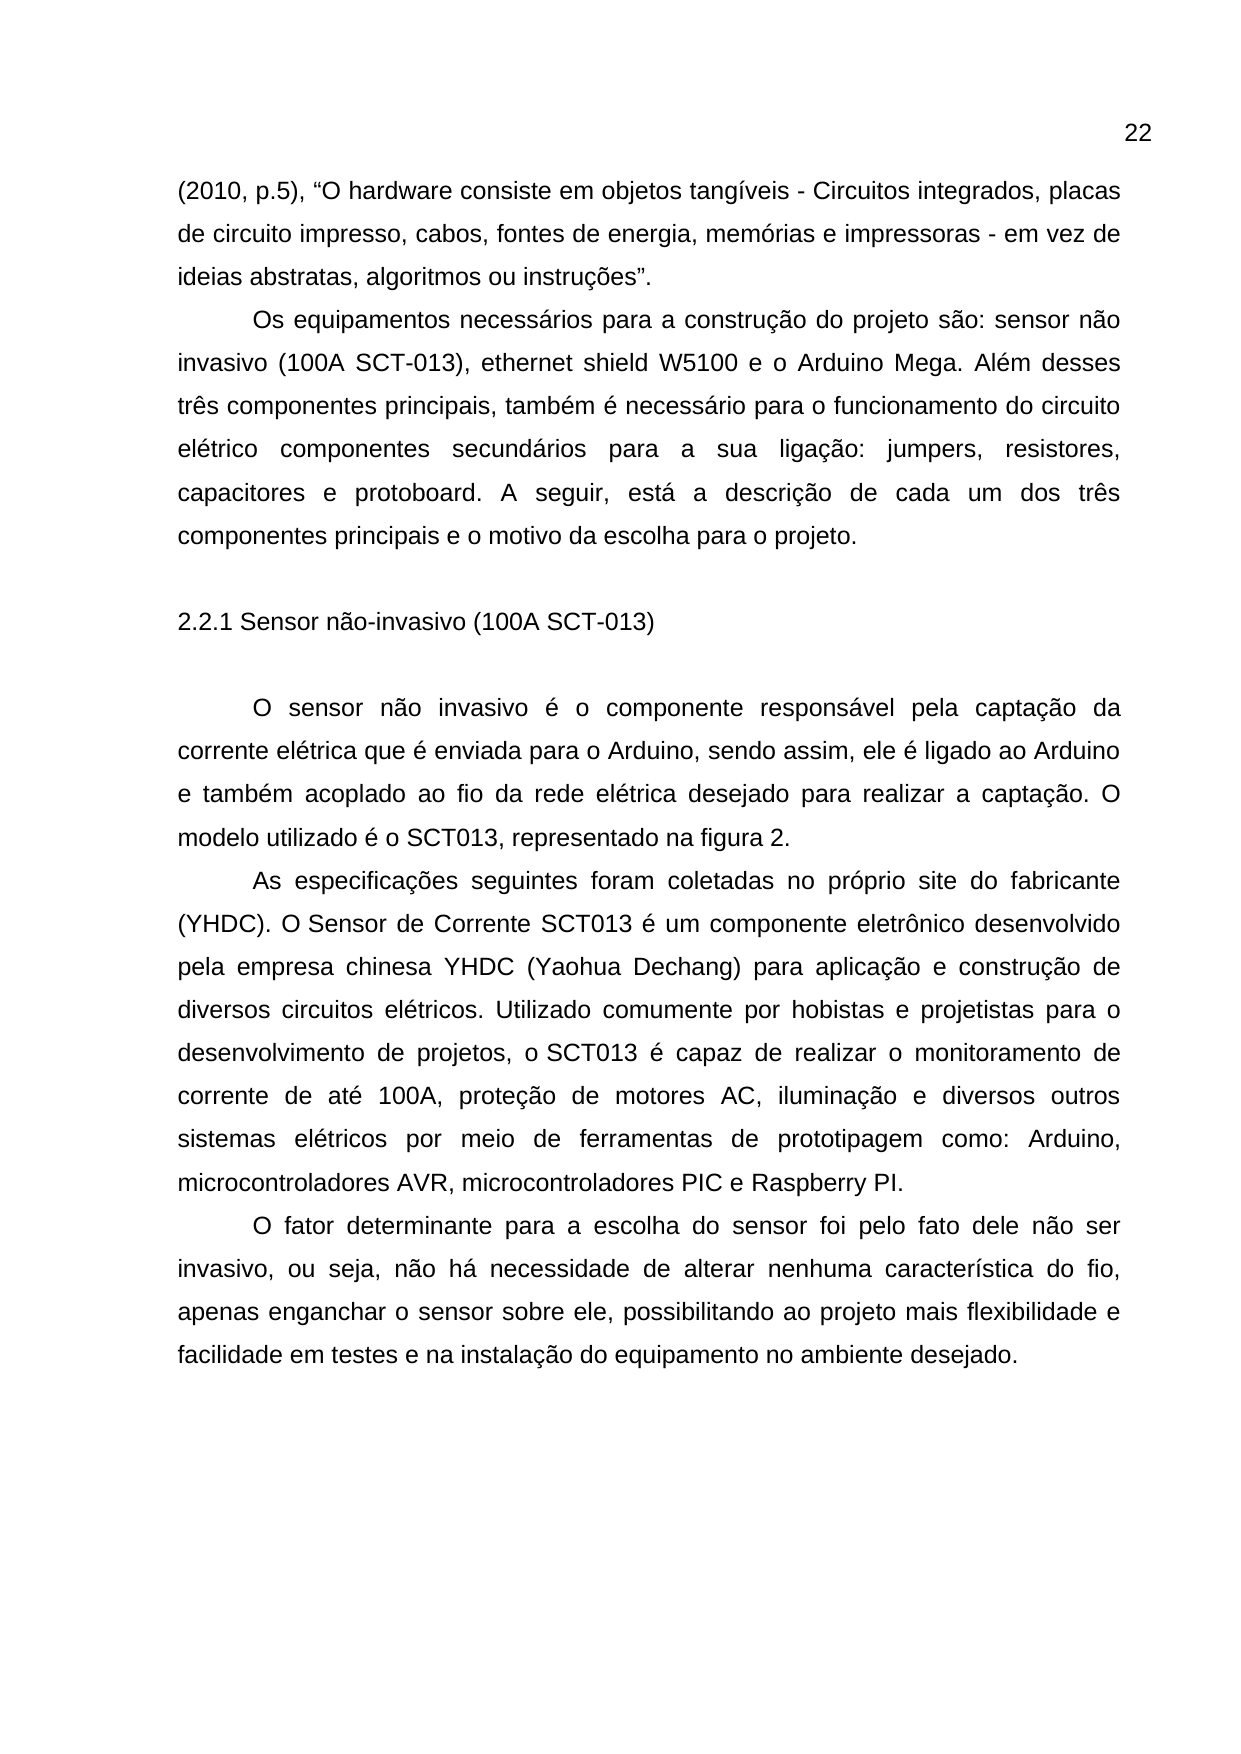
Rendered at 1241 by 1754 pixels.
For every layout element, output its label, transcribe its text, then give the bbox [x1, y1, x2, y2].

text O fator determinante para a escolha do sensor foi pelo fato dele não ser invasivo, ou seja, não há necessidade de alterar nenhuma característica do fio, apenas enganchar o sensor sobre ele, possibilitando ao projeto mais flexibilidade e facilidade em testes e na instalação do equipamento no ambiente desejado. [177, 1211, 1122, 1369]
text Os equipamentos necessários para a construção do projeto são: sensor não invasivo (100A SCT-013), ethernet shield W5100 e o Arduino Mega. Além desses três componentes principais, também é necessário para o funcionamento do circuito elétrico componentes secundários para a sua ligação: jumpers, resistores, capacitores e protoboard. A seguir, está a descrição de cada um dos três componentes principais e o motivo da escolha para o projeto. [177, 305, 1122, 549]
text O sensor não invasivo é o componente responsável pela captação da corrente elétrica que é enviada para o Arduino, sendo assim, ele é ligado ao Arduino e também acoplado ao fio da rede elétrica desejado para realizar a captação. O modelo utilizado é o SCT013, representado na figura 2. [177, 693, 1122, 851]
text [177, 176, 1122, 291]
text As especificações seguintes foram coletadas no próprio site do fabricante (YHDC). O Sensor de Corrente SCT013 é um componente eletrônico desenvolvido pela empresa chinesa YHDC (Yaohua Dechang) para aplicação e construção de diversos circuitos elétricos. Utilizado comumente por hobistas e projetistas para o desenvolvimento de projetos, o SCT013 é capaz de realizar o monitoramento de corrente de até 100A, proteção de motores AC, iluminação e diversos outros sistemas elétricos por meio de ferramentas de prototipagem como: Arduino, microcontroladores AVR, microcontroladores PIC e Raspberry PI. [177, 866, 1122, 1196]
subtitle 2.2.1 Sensor não-invasivo (100A SCT-013) [177, 607, 1122, 636]
